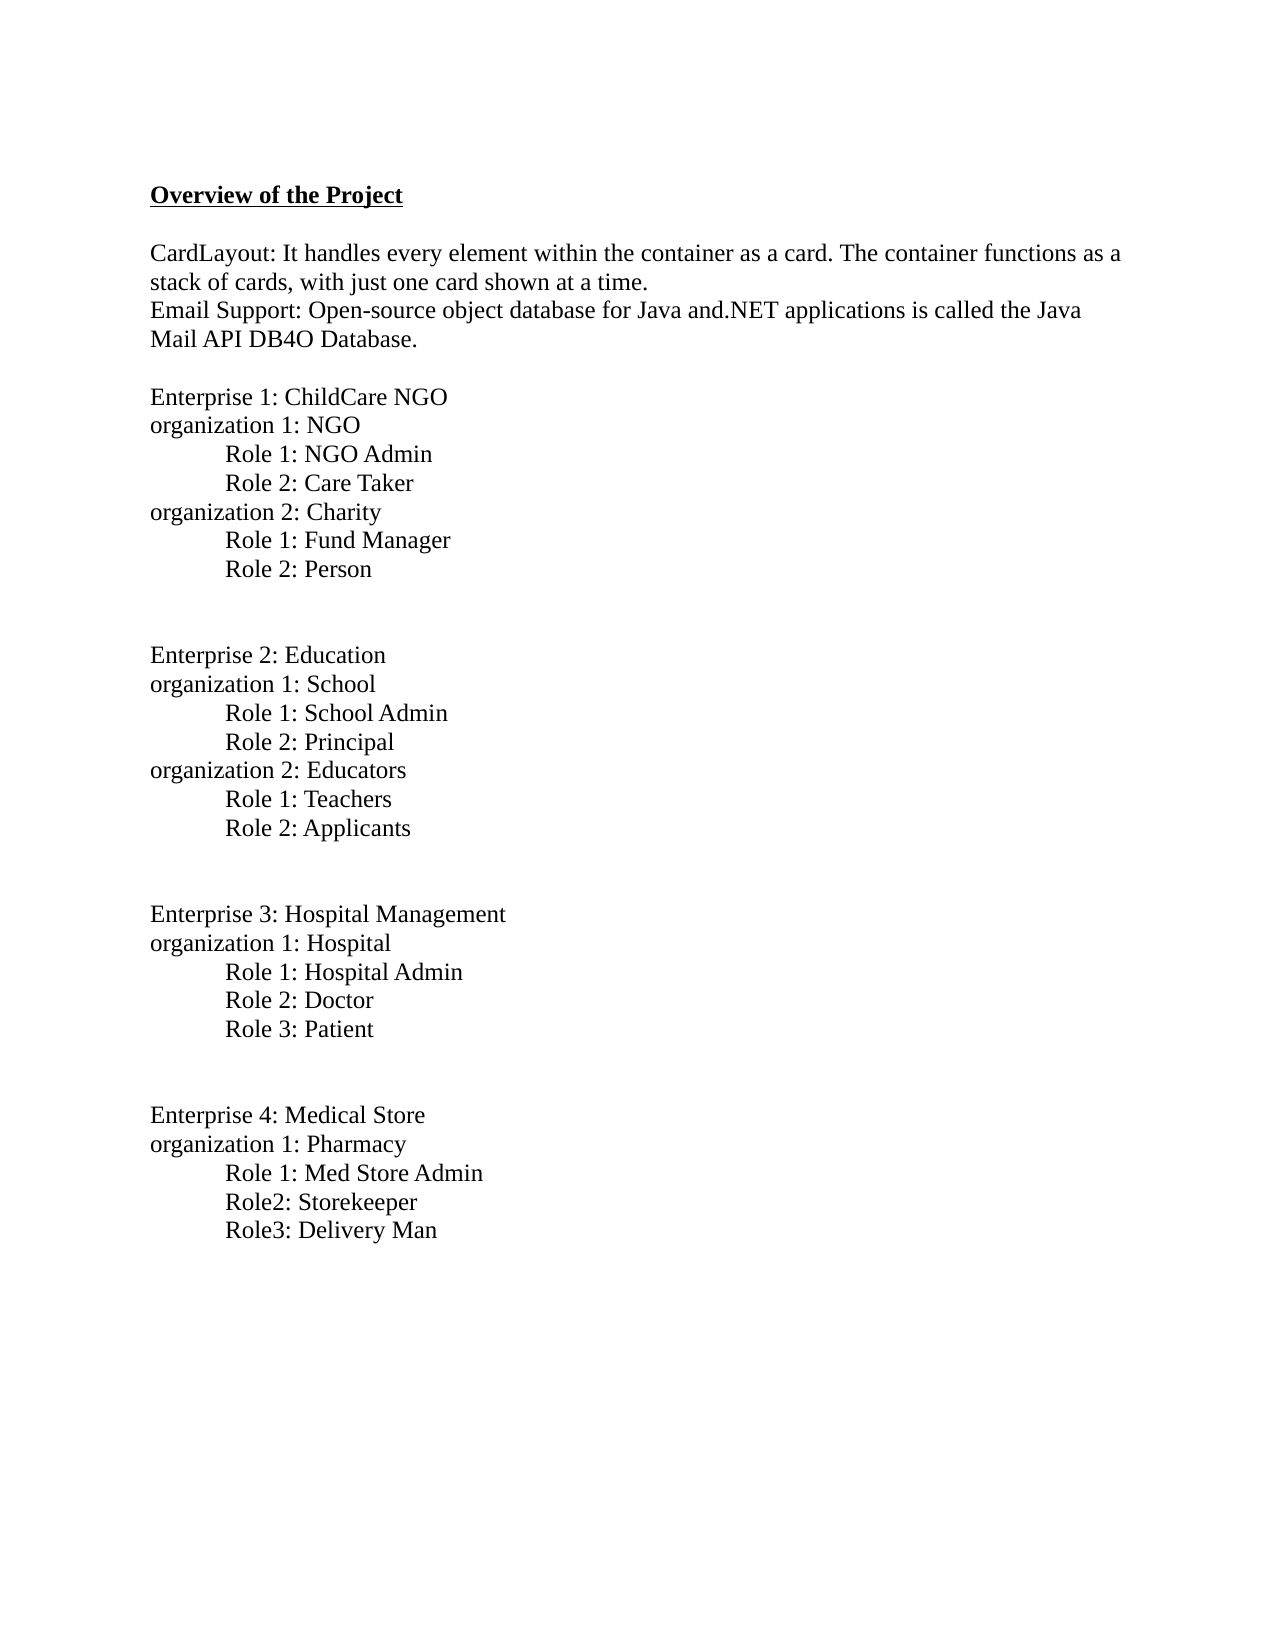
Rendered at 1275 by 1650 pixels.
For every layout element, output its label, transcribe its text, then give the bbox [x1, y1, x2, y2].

text Enterprise 1: ChildCare NGO [150, 382, 1125, 411]
text Enterprise 3: Hospital Management [150, 899, 1125, 928]
text organization 1: Hospital [150, 928, 1125, 957]
text Email Support: Open-source object database for Java and.NET applications is called the Java Mail API DB4O Database. [150, 296, 1125, 353]
text Role 2: Person [150, 554, 1125, 583]
text Role 2: Principal [150, 727, 1125, 756]
text Role 2: Doctor [150, 986, 1125, 1014]
text Role 1: School Admin [150, 698, 1125, 727]
text Enterprise 2: Education [150, 641, 1125, 669]
text organization 1: Pharmacy [150, 1129, 1125, 1158]
text Overview of the Project [150, 181, 1125, 209]
text Role 1: Med Store Admin [150, 1158, 1125, 1187]
text organization 1: NGO [150, 411, 1125, 439]
text organization 1: School [150, 669, 1125, 698]
text Role2: Storekeeper [150, 1187, 1125, 1216]
text Role 2: Care Taker [150, 468, 1125, 497]
text organization 2: Charity [150, 497, 1125, 526]
text Role 1: Teachers [150, 784, 1125, 813]
text CardLayout: It handles every element within the container as a card. The container functions as a stack of cards, with just one card shown at a time. [150, 238, 1125, 296]
text Role 1: NGO Admin [150, 439, 1125, 468]
text Role 1: Fund Manager [150, 526, 1125, 554]
text Role 3: Patient [150, 1014, 1125, 1043]
text Enterprise 4: Medical Store [150, 1101, 1125, 1129]
text organization 2: Educators [150, 756, 1125, 784]
text Role 2: Applicants [150, 813, 1125, 842]
text Role 1: Hospital Admin [150, 957, 1125, 986]
text Role3: Delivery Man [150, 1216, 1125, 1244]
